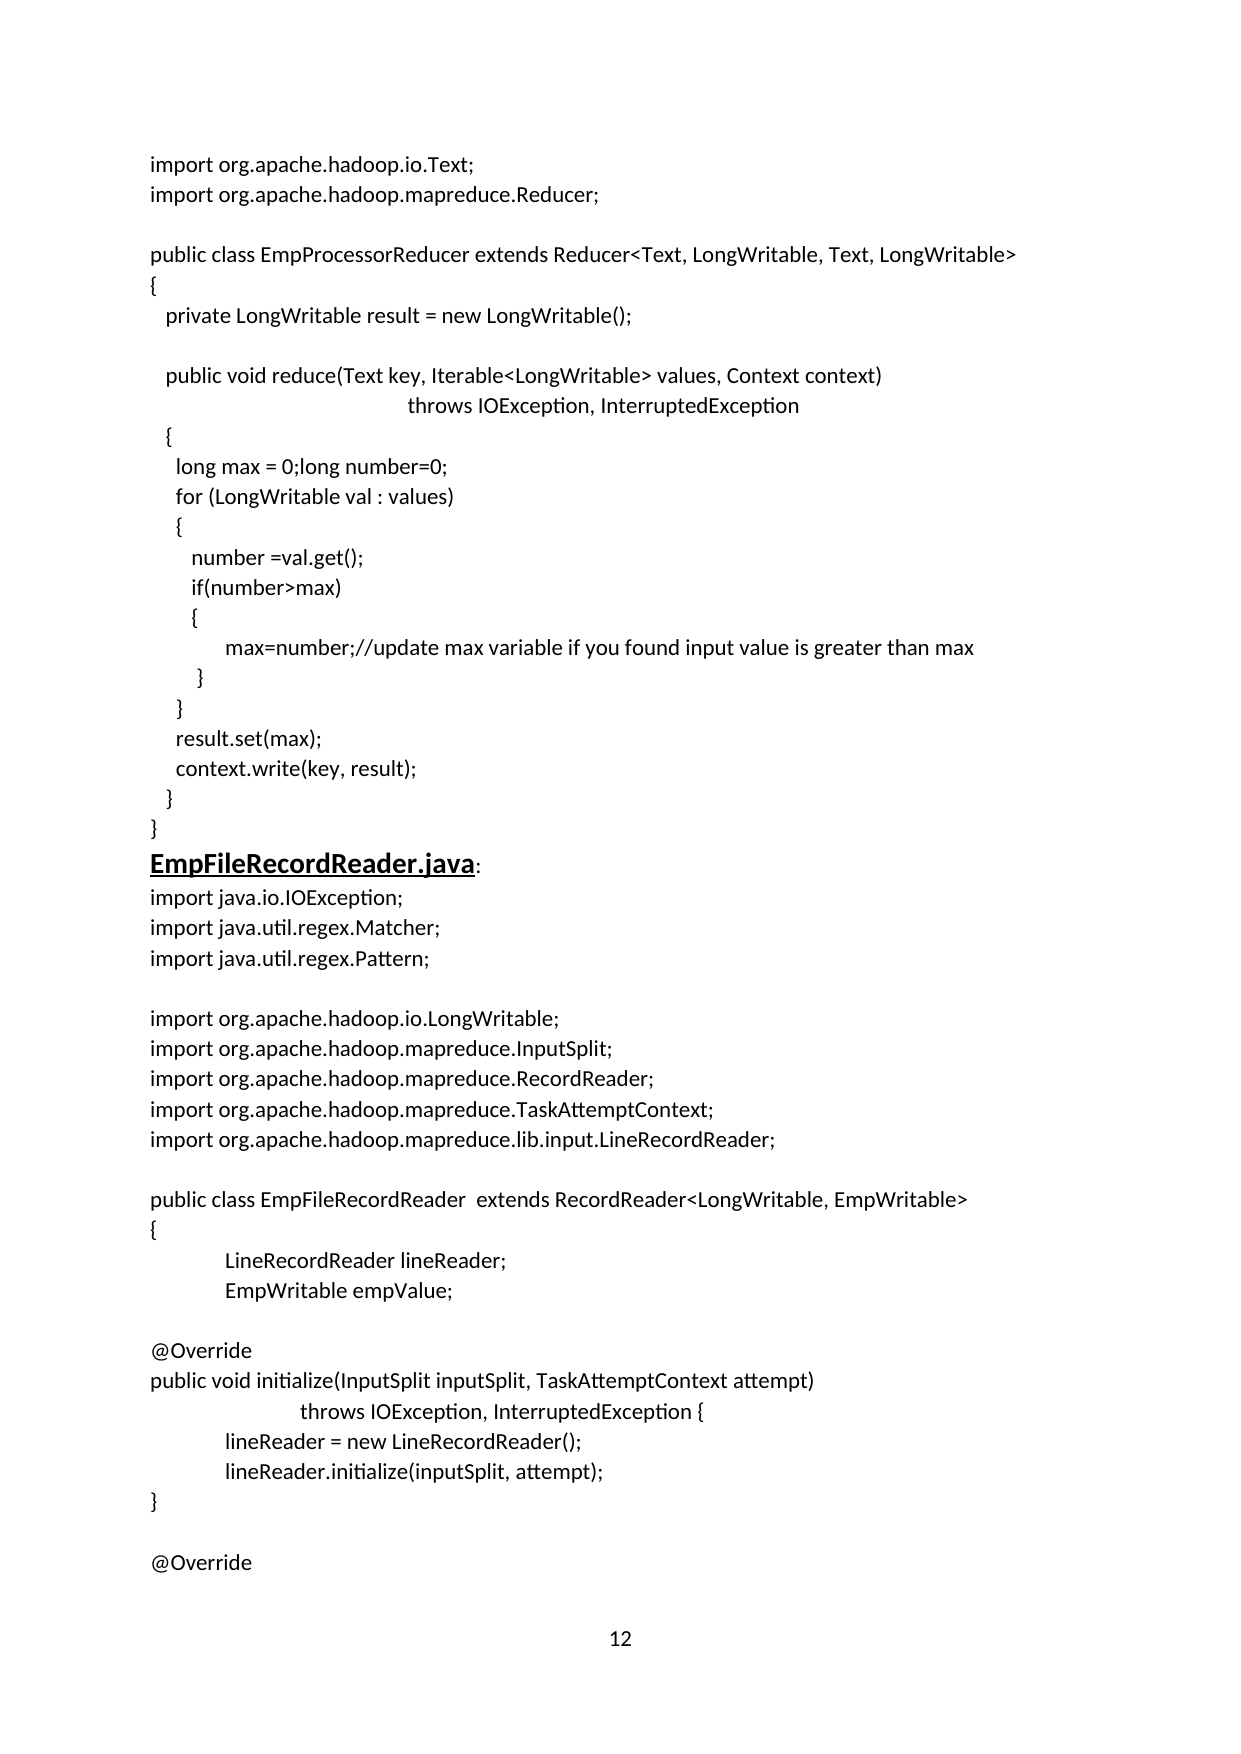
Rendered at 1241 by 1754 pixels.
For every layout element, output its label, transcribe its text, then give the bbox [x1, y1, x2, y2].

text import org.apache.hadoop.io.LongWritable; [150, 1004, 1090, 1032]
text import org.apache.hadoop.mapreduce.TaskAttemptContext; [150, 1095, 1090, 1123]
text public class EmpFileRecordReader extends RecordReader<LongWritable, EmpWritable> [150, 1185, 1090, 1213]
text long max = 0;long number=0; [150, 452, 1090, 480]
text if(number>max) [150, 573, 1090, 601]
text @Override [150, 1336, 1090, 1364]
text } [150, 784, 1090, 812]
text public void reduce(Text key, Iterable<LongWritable> values, Context context) [150, 361, 1090, 389]
text import org.apache.hadoop.mapreduce.InputSplit; [150, 1034, 1090, 1062]
text max=number;//update max variable if you found input value is greater than max [150, 633, 1090, 661]
text LineRecordReader lineReader; [150, 1246, 1090, 1274]
text EmpFileRecordReader.java: [150, 845, 1090, 880]
text { [150, 512, 1090, 541]
text } [150, 1487, 1090, 1515]
text private LongWritable result = new LongWritable(); [150, 301, 1090, 329]
text } [150, 694, 1090, 722]
text import org.apache.hadoop.mapreduce.RecordReader; [150, 1064, 1090, 1092]
text { [150, 1216, 1090, 1243]
text } [150, 663, 1090, 692]
text throws IOException, InterruptedException { [150, 1397, 1090, 1425]
text import org.apache.hadoop.io.Text; [150, 150, 1090, 178]
text { [150, 271, 1090, 299]
text EmpWritable empValue; [150, 1276, 1090, 1304]
text import java.util.regex.Pattern; [150, 944, 1090, 972]
text public class EmpProcessorReducer extends Reducer<Text, LongWritable, Text, LongWritable> [150, 241, 1090, 269]
text context.write(key, result); [150, 754, 1090, 782]
text throws IOException, InterruptedException [150, 392, 1090, 420]
text public void initialize(InputSplit inputSplit, TaskAttemptContext attempt) [150, 1367, 1090, 1394]
text number =val.get(); [150, 543, 1090, 571]
text { [150, 603, 1090, 631]
text import org.apache.hadoop.mapreduce.Reducer; [150, 180, 1090, 208]
text lineReader = new LineRecordReader(); [150, 1427, 1090, 1455]
text result.set(max); [150, 724, 1090, 752]
text import java.util.regex.Matcher; [150, 913, 1090, 941]
text import org.apache.hadoop.mapreduce.lib.input.LineRecordReader; [150, 1125, 1090, 1153]
text @Override [150, 1548, 1090, 1576]
text { [150, 422, 1090, 450]
text } [150, 814, 1090, 843]
text import java.io.IOException; [150, 883, 1090, 911]
text for (LongWritable val : values) [150, 482, 1090, 510]
text lineReader.initialize(inputSplit, attempt); [150, 1457, 1090, 1485]
